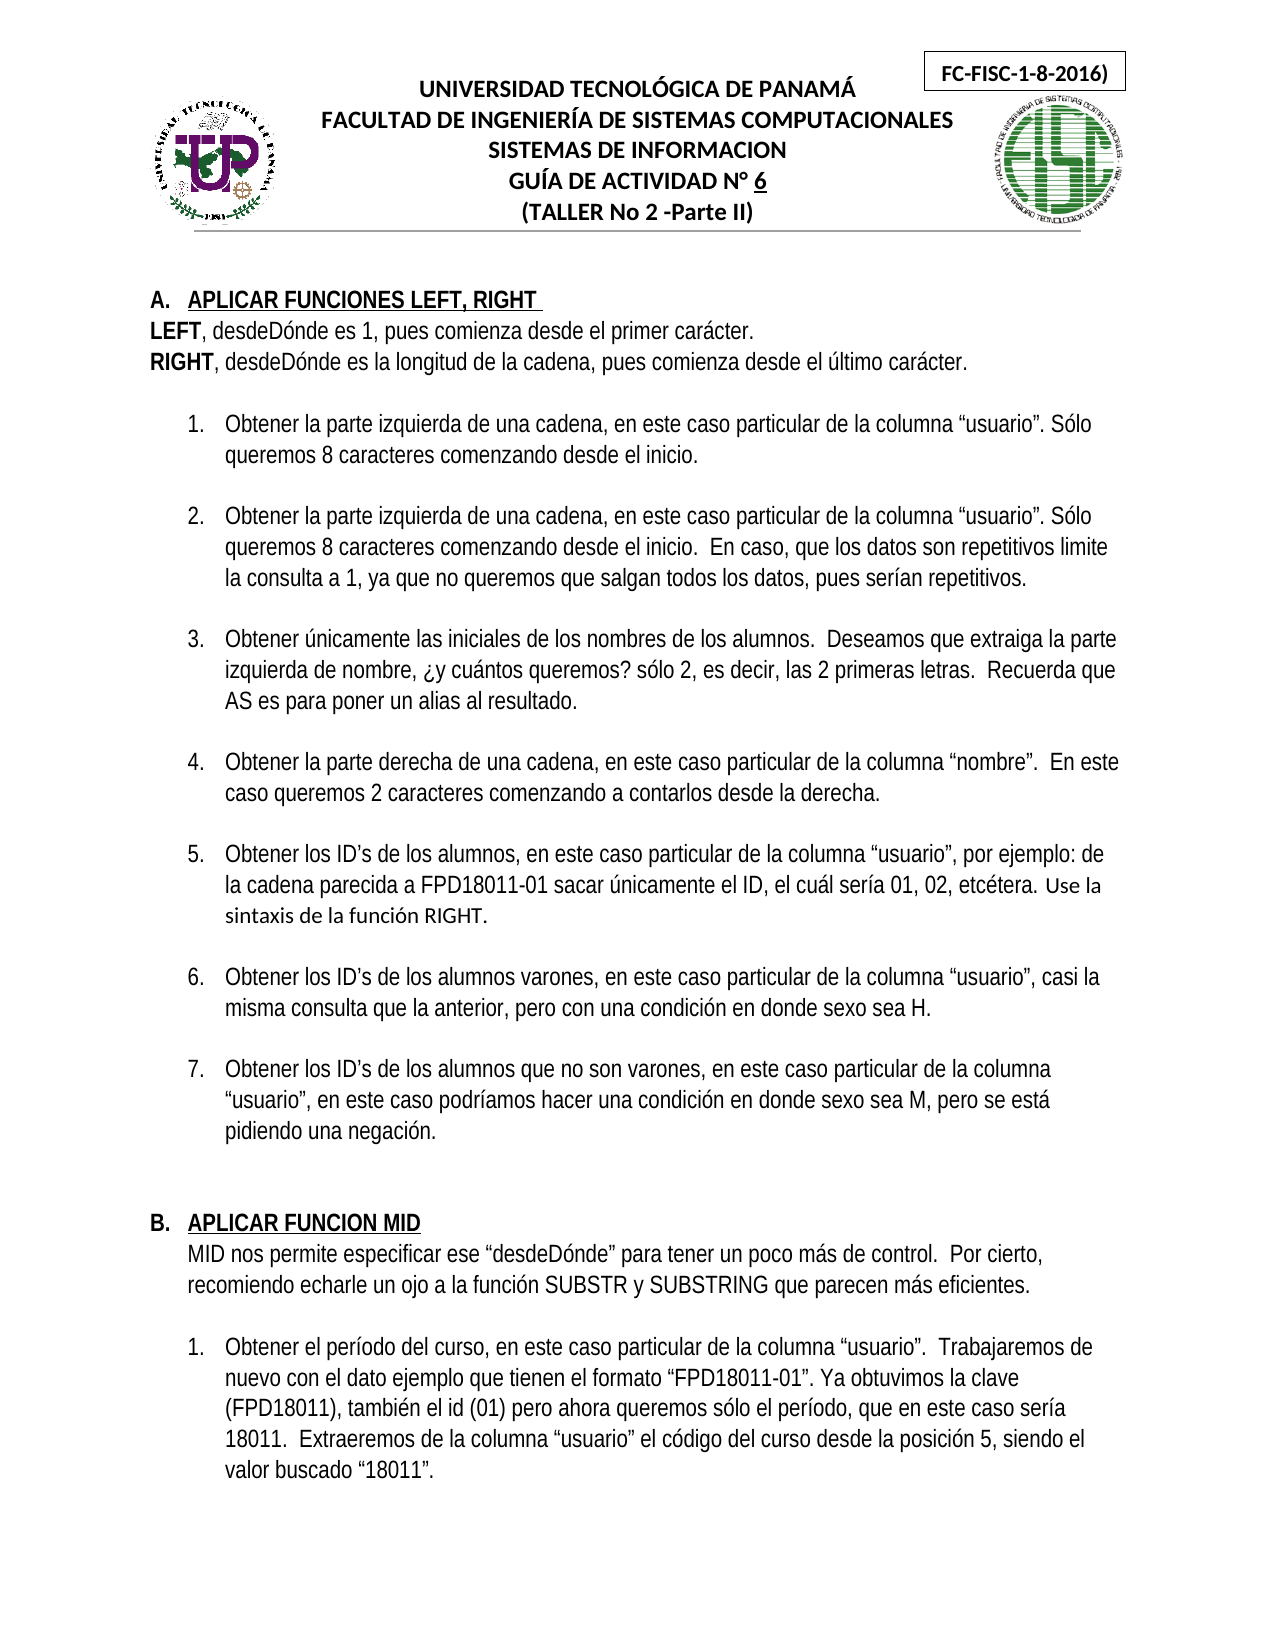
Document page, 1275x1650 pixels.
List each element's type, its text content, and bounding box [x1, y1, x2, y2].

picture [150, 96, 279, 225]
list Obtener el período del curso, en este caso particular de la columna “usuario”. Trabajaremos de nuevo con el dato ejemplo que tienen el formato “FPD18011-01”. Ya obtuvimos la clave (FPD18011), también el id (01) pero ahora queremos sólo el período, que en este caso sería 18011. Extraeremos de la columna “usuario” el código del curso desde la posición 5, siendo el valor buscado “18011”. [187, 1332, 1125, 1484]
picture [990, 91, 1125, 226]
list Obtener la parte derecha de una cadena, en este caso particular de la columna “nombre”. En este caso queremos 2 caracteres comenzando a contarlos desde la derecha. [187, 747, 1125, 807]
list Obtener únicamente las iniciales de los nombres de los alumnos. Deseamos que extraiga la parte izquierda de nombre, ¿y cuántos queremos? sólo 2, es decir, las 2 primeras letras. Recuerda que AS es para poner un alias al resultado. [187, 624, 1125, 714]
text LEFT, desdeDónde es 1, pues comienza desde el primer carácter. [150, 316, 1125, 345]
text MID nos permite especificar ese “desdeDónde” para tener un poco más de control. Por cierto, recomiendo echarle un ojo a la función SUBSTR y SUBSTRING que parecen más eficientes. [187, 1239, 1125, 1298]
list APLICAR FUNCIONES LEFT, RIGHT [150, 285, 1125, 314]
list Obtener los ID’s de los alumnos varones, en este caso particular de la columna “usuario”, casi la misma consulta que la anterior, pero con una condición en donde sexo sea H. [187, 962, 1125, 1021]
list Obtener la parte izquierda de una cadena, en este caso particular de la columna “usuario”. Sólo queremos 8 caracteres comenzando desde el inicio. En caso, que los datos son repetitivos limite la consulta a 1, ya que no queremos que salgan todos los datos, pues serían repetitivos. [187, 501, 1125, 591]
list Obtener la parte izquierda de una cadena, en este caso particular de la columna “usuario”. Sólo queremos 8 caracteres comenzando desde el inicio. [187, 409, 1125, 468]
list Obtener los ID’s de los alumnos, en este caso particular de la columna “usuario”, por ejemplo: de la cadena parecida a FPD18011-01 sacar únicamente el ID, el cuál sería 01, 02, etcétera. Use la sintaxis de la función RIGHT. [187, 839, 1125, 929]
list APLICAR FUNCION MID [150, 1208, 1125, 1236]
text RIGHT, desdeDónde es la longitud de la cadena, pues comienza desde el último carácter. [150, 347, 1125, 376]
list Obtener los ID’s de los alumnos que no son varones, en este caso particular de la columna “usuario”, en este caso podríamos hacer una condición en donde sexo sea M, pero se está pidiendo una negación. [187, 1054, 1125, 1144]
